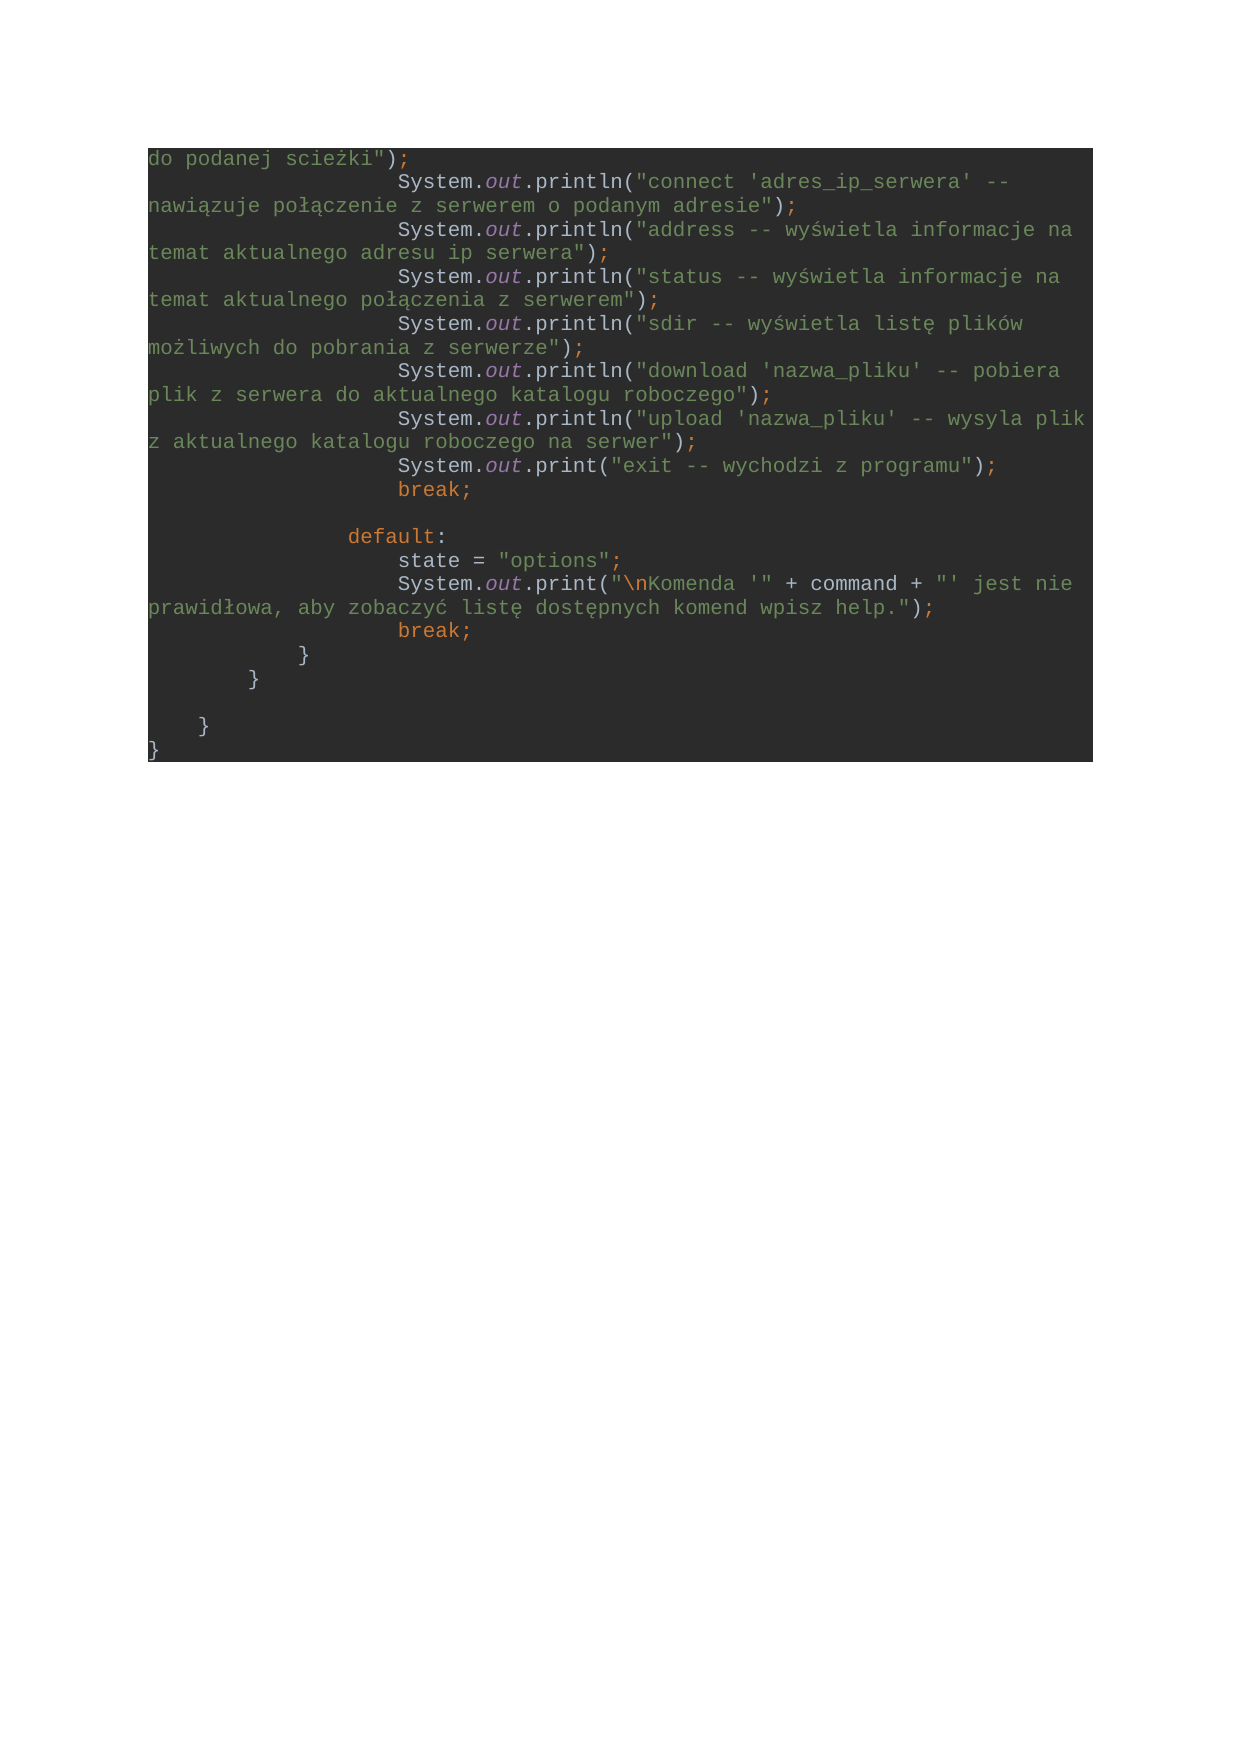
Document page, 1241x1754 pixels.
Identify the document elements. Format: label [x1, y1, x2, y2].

text [148, 148, 1093, 762]
